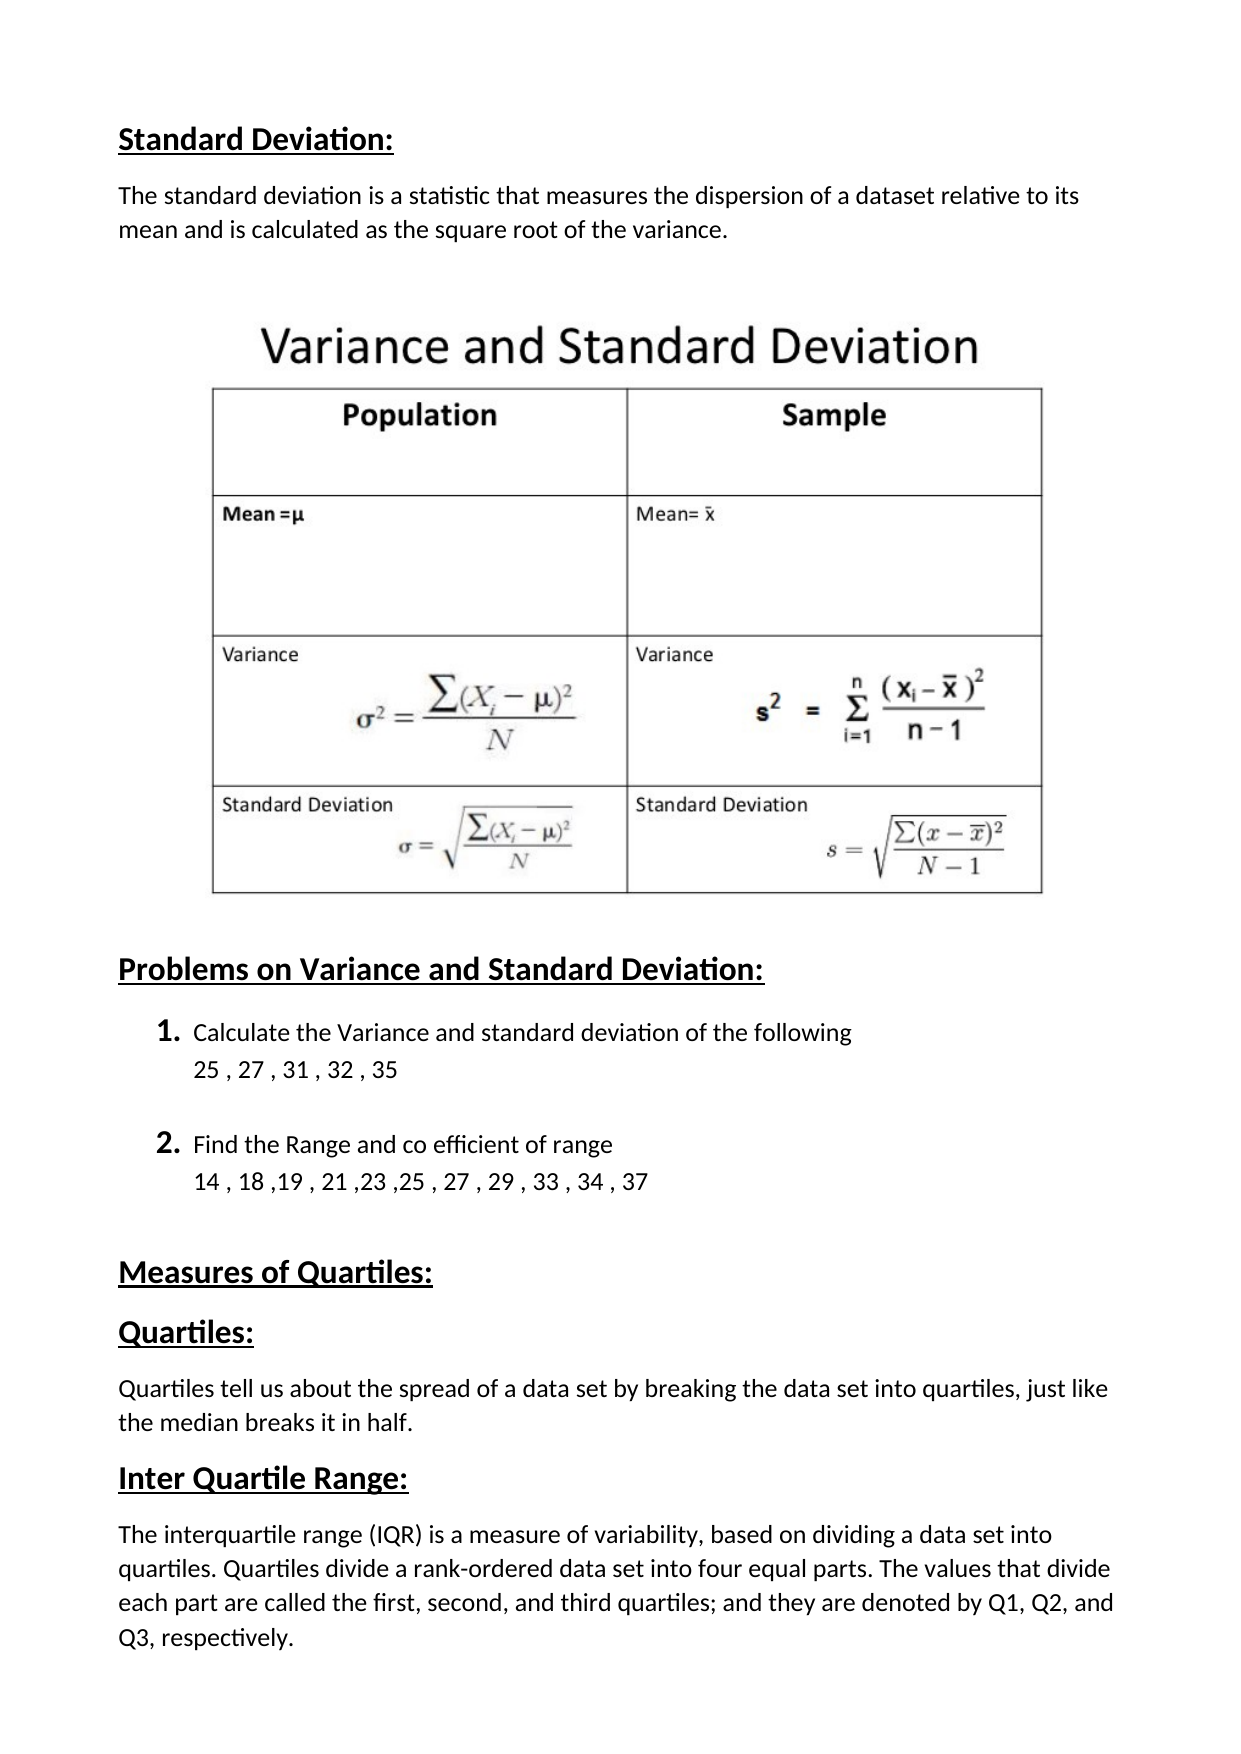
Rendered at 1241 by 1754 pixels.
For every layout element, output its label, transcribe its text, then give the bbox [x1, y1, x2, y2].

picture [176, 263, 1064, 930]
list Calculate the Variance and standard deviation of the following [156, 1009, 1122, 1050]
text Quartiles: [118, 1311, 1122, 1352]
text Standard Deviation: [118, 118, 1122, 159]
text Inter Quartile Range: [118, 1457, 1122, 1498]
list 25 , 27 , 31 , 32 , 35 [193, 1053, 1122, 1085]
text Quartiles tell us about the spread of a data set by breaking the data set into quartiles, just like the median breaks it in half. [118, 1372, 1122, 1438]
text Problems on Variance and Standard Deviation: [118, 948, 1122, 989]
list 14 , 18 ,19 , 21 ,23 ,25 , 27 , 29 , 33 , 34 , 37 [193, 1166, 1122, 1197]
text The standard deviation is a statistic that measures the dispersion of a dataset relative to its mean and is calculated as the square root of the variance. [118, 179, 1122, 245]
text The interquartile range (IQR) is a measure of variability, based on dividing a data set into quartiles. Quartiles divide a rank-ordered data set into four equal parts. The values that divide each part are called the first, second, and third quartiles; and they are denoted by Q1, Q2, and Q3, respectively. [118, 1518, 1122, 1652]
text Measures of Quartiles: [118, 1251, 1122, 1291]
list Find the Range and co efficient of range [156, 1122, 1122, 1162]
